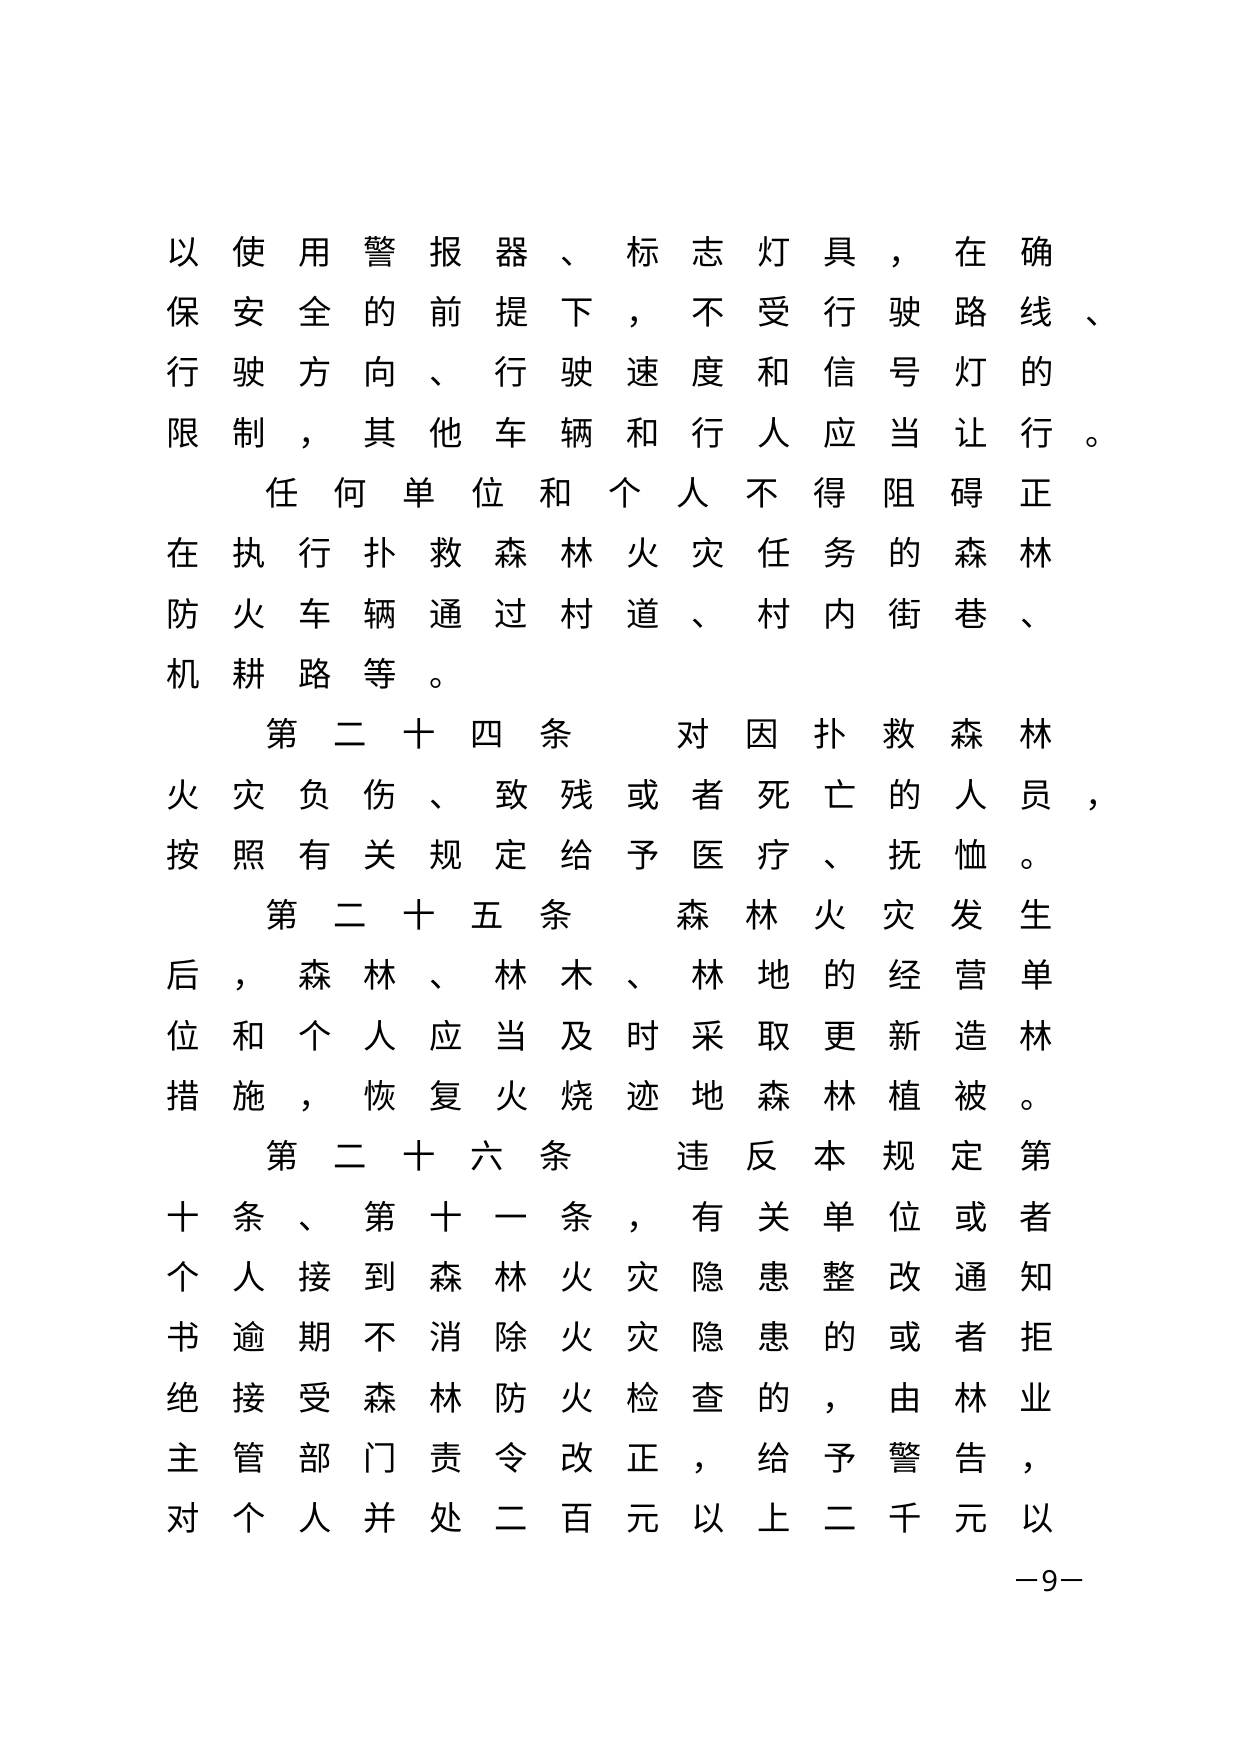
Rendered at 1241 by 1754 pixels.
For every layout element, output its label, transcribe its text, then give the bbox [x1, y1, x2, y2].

text 第二十三条 正在执行扑救森林火灾任务的森林防火车辆可以使用警报器、标志灯具，在确保安全的前提下，不受行驶路线、行驶方向、行驶速度和信号灯的限制，其他车辆和行人应当让行。 [167, 219, 1085, 461]
text 第二十四条 对因扑救森林火灾负伤、致残或者死亡的人员，按照有关规定给予医疗、抚恤。 [167, 702, 1085, 883]
text 第二十六条 违反本规定第十条、第十一条，有关单位或者个人接到森林火灾隐患整改通知书逾期不消除火灾隐患的或者拒绝接受森林防火检查的，由林业主管部门责令改正，给予警告，对个人并处二百元以上二千元以下罚款，对单位并处五千元以上一万元以下罚款。 [167, 1124, 1085, 1546]
text 第二十五条 森林火灾发生后，森林、林木、林地的经营单位和个人应当及时采取更新造林措施，恢复火烧迹地森林植被。 [167, 883, 1085, 1124]
text 任何单位和个人不得阻碍正在执行扑救森林火灾任务的森林防火车辆通过村道、村内街巷、机耕路等。 [167, 461, 1085, 702]
